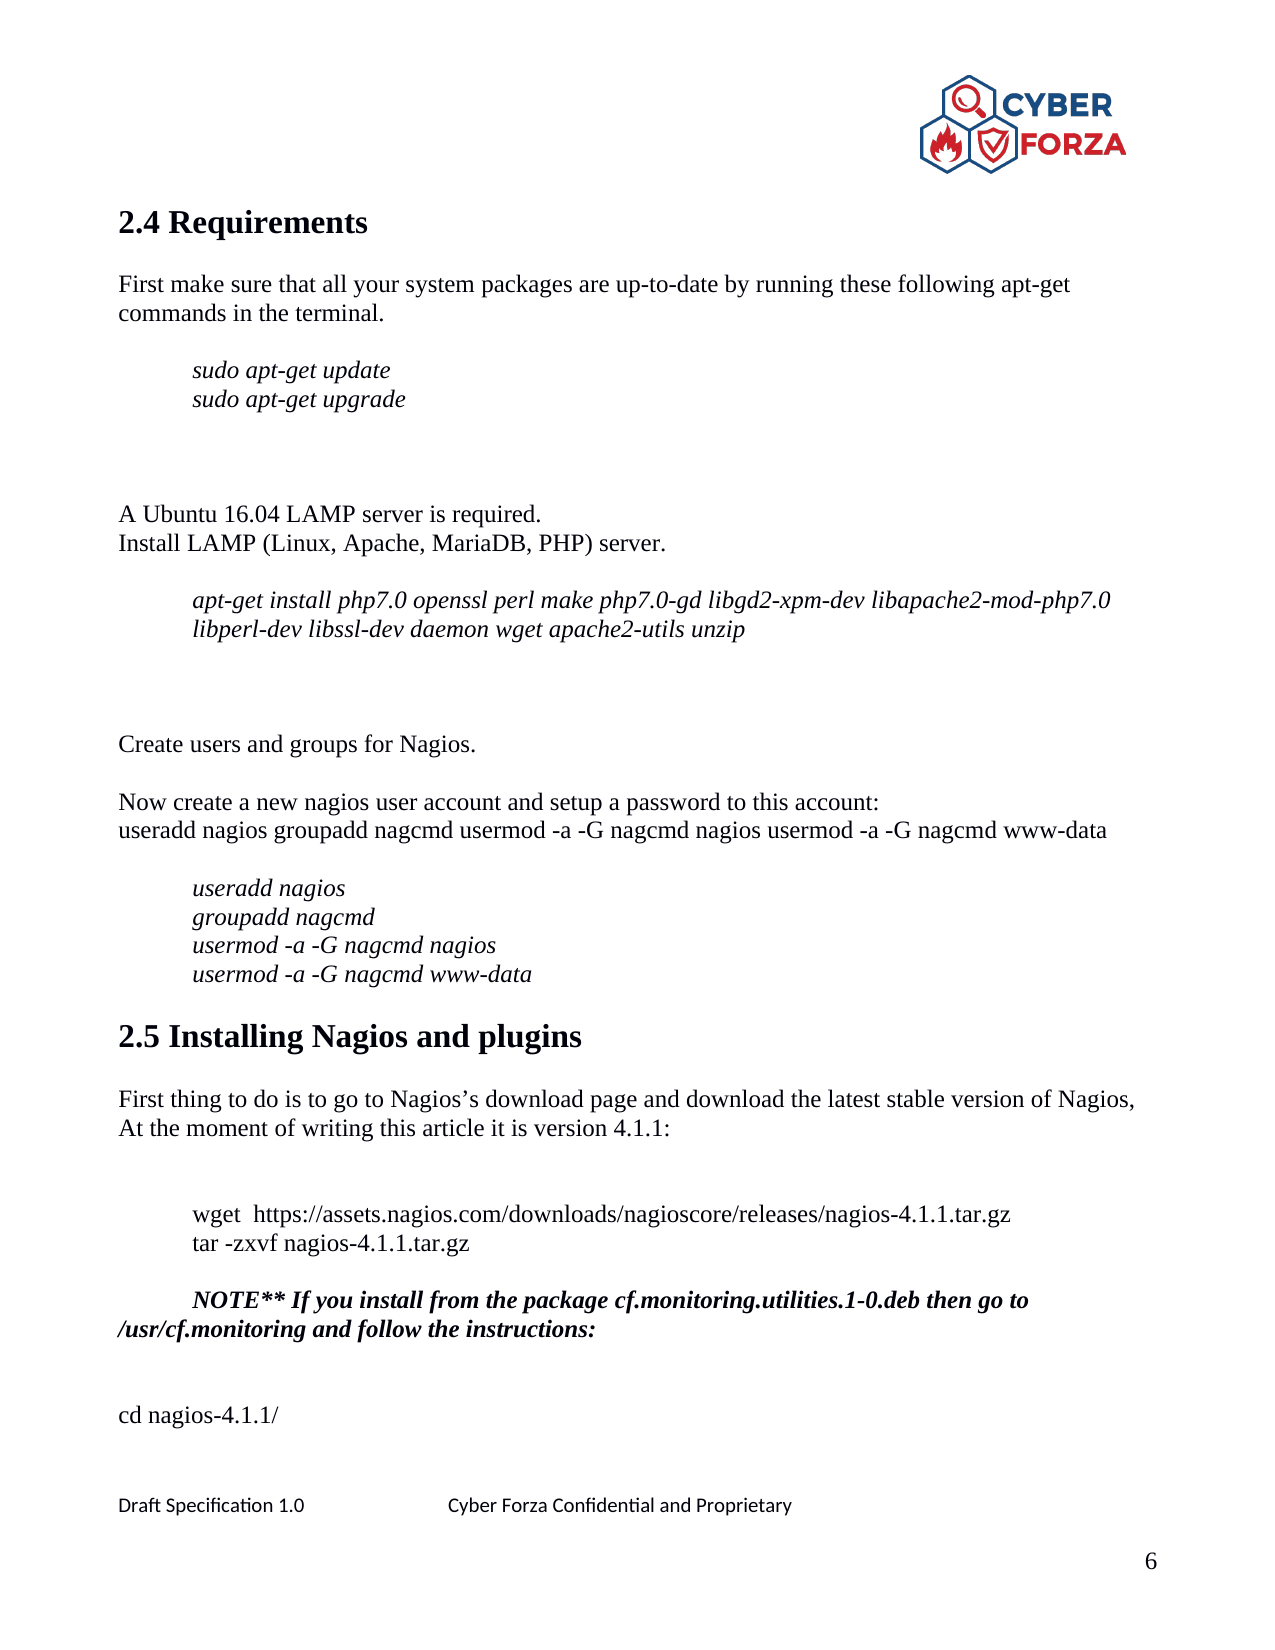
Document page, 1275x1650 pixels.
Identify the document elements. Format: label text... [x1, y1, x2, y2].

text NOTE** If you install from the package cf.monitoring.utilities.1-0.deb then go to /usr/cf.monitoring and follow the instructions: [118, 1285, 1157, 1343]
text Install LAMP (Linux, Apache, MariaDB, PHP) server. [118, 528, 1157, 557]
text useradd nagios [118, 873, 1157, 902]
text A Ubuntu 16.04 LAMP server is required. [118, 499, 1157, 528]
text apt-get install php7.0 openssl perl make php7.0-gd libgd2-xpm-dev libapache2-mod-php7.0 libperl-dev libssl-dev daemon wget apache2-utils unzip [192, 586, 1157, 643]
text First make sure that all your system packages are up-to-date by running these following apt-get commands in the terminal. [118, 269, 1157, 327]
text First thing to do is to go to Nagios’s download page and download the latest stable version of Nagios, At the moment of writing this article it is version 4.1.1: [118, 1084, 1157, 1141]
text usermod -a -G nagcmd www-data [118, 959, 1157, 988]
subtitle 2.4 Requirements [118, 202, 1157, 241]
picture [920, 75, 1127, 174]
text sudo apt-get upgrade [118, 384, 1157, 413]
text wget https://assets.nagios.com/downloads/nagioscore/releases/nagios-4.1.1.tar.gz [118, 1199, 1157, 1228]
text usermod -a -G nagcmd nagios [118, 931, 1157, 959]
text sudo apt-get update [118, 356, 1157, 384]
text cd nagios-4.1.1/ [118, 1400, 1157, 1429]
subtitle 2.5 Installing Nagios and plugins [118, 1017, 1157, 1055]
text Create users and groups for Nagios. [118, 729, 1157, 758]
text tar -zxvf nagios-4.1.1.tar.gz [118, 1228, 1157, 1256]
text groupadd nagcmd [118, 902, 1157, 931]
text Now create a new nagios user account and setup a password to this account: [118, 787, 1157, 816]
text useradd nagios groupadd nagcmd usermod -a -G nagcmd nagios usermod -a -G nagcmd www-data [118, 816, 1157, 844]
